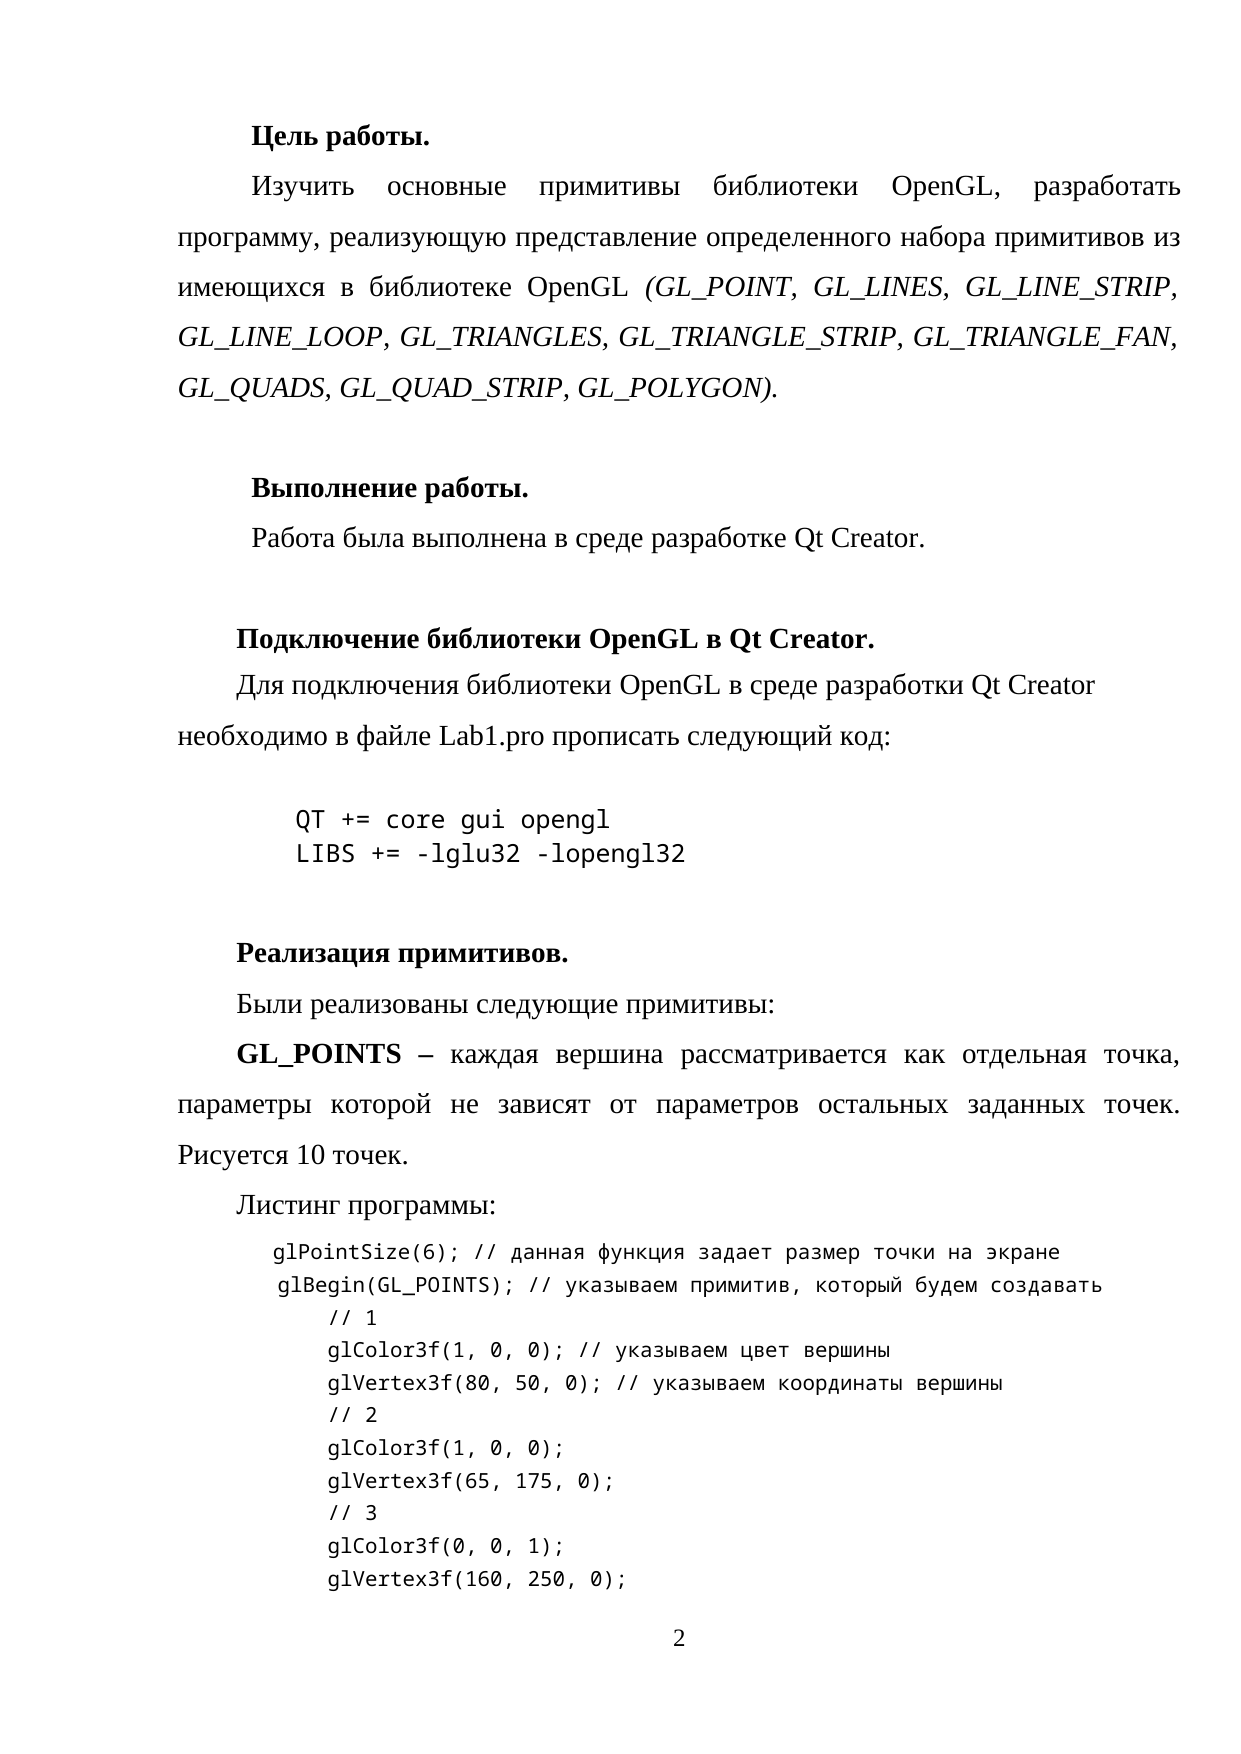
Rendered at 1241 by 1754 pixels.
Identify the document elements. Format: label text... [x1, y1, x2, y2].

text QT += core gui opengl [236, 801, 1181, 836]
text GL_POINTS – каждая вершина рассматривается как отдельная точка, параметры которой не зависят от параметров остальных заданных точек. Рисуется 10 точек. [177, 1036, 1181, 1170]
text Цель работы. [177, 118, 1181, 152]
text Для подключения библиотеки OpenGL в среде разработки Qt Creator необходимо в файле Lab1.pro прописать следующий код: [177, 667, 1181, 751]
text Подключение библиотеки OpenGL в Qt Creator. [177, 621, 1181, 655]
text Были реализованы следующие примитивы: [177, 986, 1181, 1019]
text Работа была выполнена в среде разработке Qt Creator. [177, 521, 1181, 554]
text Реализация примитивов. [177, 936, 1181, 969]
text glPointSize(6); // данная функция задает размер точки на экране [177, 1237, 1181, 1266]
text glColor3f(0, 0, 1); [177, 1531, 1181, 1559]
text Листинг программы: [177, 1187, 1181, 1221]
text glColor3f(1, 0, 0); [177, 1433, 1181, 1462]
text // 3 [177, 1498, 1181, 1527]
text Выполнение работы. [177, 470, 1181, 504]
text glBegin(GL_POINTS); // указываем примитив, который будем создавать [177, 1270, 1181, 1299]
text LIBS += -lglu32 -lopengl32 [236, 836, 1181, 869]
text Изучить основные примитивы библиотеки OpenGL, разработать программу, реализующую представление определенного набора примитивов из имеющихся в библиотеке OpenGL (GL_POINT, GL_LINES, GL_LINE_STRIP, GL_LINE_LOOP, GL_TRIANGLES, GL_TRIANGLE_STRIP, GL_TRIANGLE_FAN, GL_QUADS, GL_QUAD_STRIP, GL_POLYGON). [177, 168, 1181, 403]
text glColor3f(1, 0, 0); // указываем цвет вершины [177, 1335, 1181, 1364]
text // 2 [177, 1401, 1181, 1429]
text glVertex3f(160, 250, 0); [177, 1564, 1181, 1592]
text glVertex3f(65, 175, 0); [177, 1466, 1181, 1494]
text // 1 [177, 1303, 1181, 1331]
text glVertex3f(80, 50, 0); // указываем координаты вершины [177, 1368, 1181, 1396]
